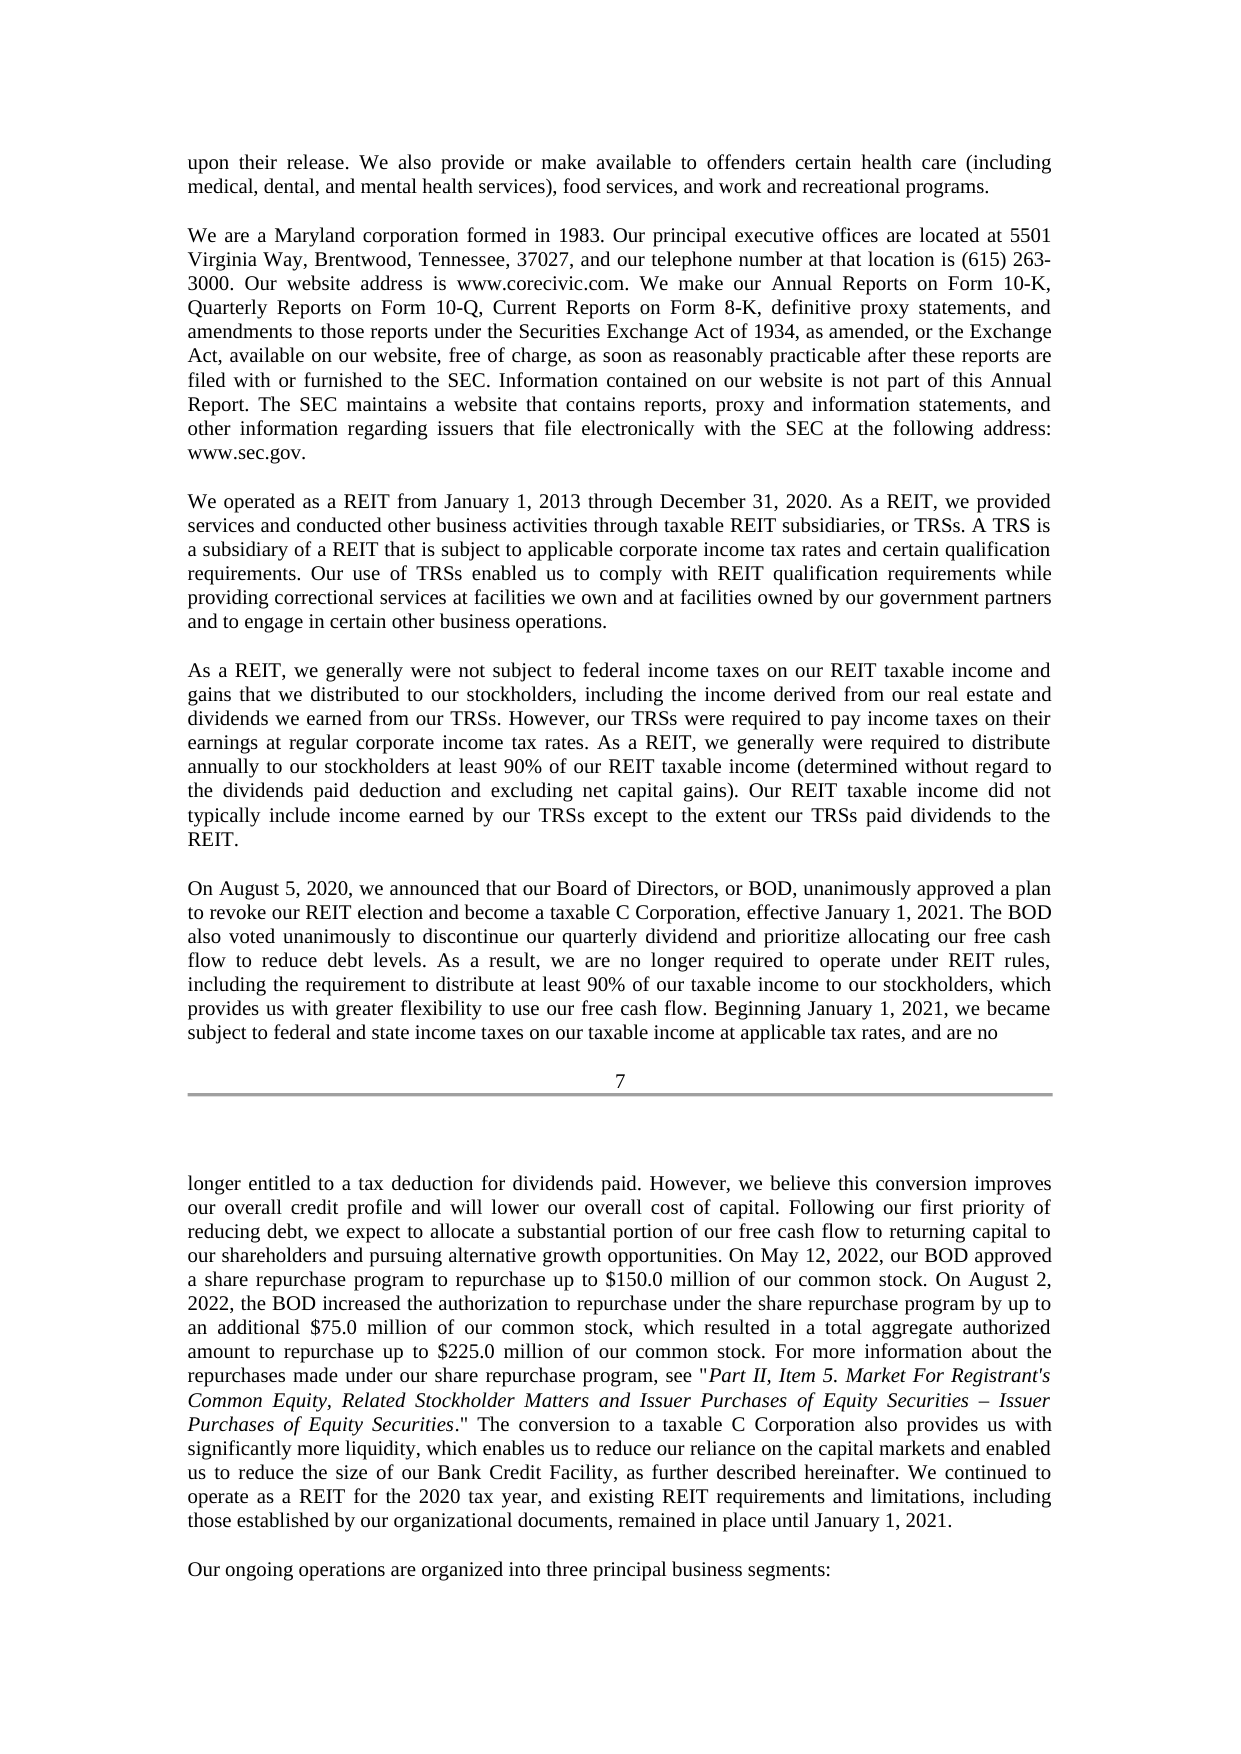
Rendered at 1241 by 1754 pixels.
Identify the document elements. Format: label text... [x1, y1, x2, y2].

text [187, 150, 1053, 198]
text Our ongoing operations are organized into three principal business segments: [187, 1557, 1053, 1581]
text longer entitled to a tax deduction for dividends paid. However, we believe this conversion improves our overall credit profile and will lower our overall cost of capital. Following our first priority of reducing debt, we expect to allocate a substantial portion of our free cash flow to returning capital to our shareholders and pursuing alternative growth opportunities. On May 12, 2022, our BOD approved a share repurchase program to repurchase up to $150.0 million of our common stock. On August 2, 2022, the BOD increased the authorization to repurchase under the share repurchase program by up to an additional $75.0 million of our common stock, which resulted in a total aggregate authorized amount to repurchase up to $225.0 million of our common stock. For more information about the repurchases made under our share repurchase program, see "Part II, Item 5. Market For Registrant's Common Equity, Related Stockholder Matters and Issuer Purchases of Equity Securities – Issuer Purchases of Equity Securities." The conversion to a taxable C Corporation also provides us with significantly more liquidity, which enables us to reduce our reliance on the capital markets and enabled us to reduce the size of our Bank Credit Facility, as further described hereinafter. We continued to operate as a REIT for the 2020 tax year, and existing REIT requirements and limitations, including those established by our organizational documents, remained in place until January 1, 2021. [187, 1171, 1053, 1532]
text We operated as a REIT from January 1, 2013 through December 31, 2020. As a REIT, we provided services and conducted other business activities through taxable REIT subsidiaries, or TRSs. A TRS is a subsidiary of a REIT that is subject to applicable corporate income tax rates and certain qualification requirements. Our use of TRSs enabled us to comply with REIT qualification requirements while providing correctional services at facilities we own and at facilities owned by our government partners and to engage in certain other business operations. [187, 489, 1053, 633]
text 7 [187, 1069, 1053, 1093]
text As a REIT, we generally were not subject to federal income taxes on our REIT taxable income and gains that we distributed to our stockholders, including the income derived from our real estate and dividends we earned from our TRSs. However, our TRSs were required to pay income taxes on their earnings at regular corporate income tax rates. As a REIT, we generally were required to distribute annually to our stockholders at least 90% of our REIT taxable income (determined without regard to the dividends paid deduction and excluding net capital gains). Our REIT taxable income did not typically include income earned by our TRSs except to the extent our TRSs paid dividends to the REIT. [187, 658, 1053, 851]
text We are a Maryland corporation formed in 1983. Our principal executive offices are located at 5501 Virginia Way, Brentwood, Tennessee, 37027, and our telephone number at that location is (615) 263-3000. Our website address is www.corecivic.com. We make our Annual Reports on Form 10-K, Quarterly Reports on Form 10-Q, Current Reports on Form 8-K, definitive proxy statements, and amendments to those reports under the Securities Exchange Act of 1934, as amended, or the Exchange Act, available on our website, free of charge, as soon as reasonably practicable after these reports are filed with or furnished to the SEC. Information contained on our website is not part of this Annual Report. The SEC maintains a website that contains reports, proxy and information statements, and other information regarding issuers that file electronically with the SEC at the following address: www.sec.gov. [187, 223, 1053, 464]
text On August 5, 2020, we announced that our Board of Directors, or BOD, unanimously approved a plan to revoke our REIT election and become a taxable C Corporation, effective January 1, 2021. The BOD also voted unanimously to discontinue our quarterly dividend and prioritize allocating our free cash flow to reduce debt levels. As a result, we are no longer required to operate under REIT rules, including the requirement to distribute at least 90% of our taxable income to our stockholders, which provides us with greater flexibility to use our free cash flow. Beginning January 1, 2021, we became subject to federal and state income taxes on our taxable income at applicable tax rates, and are no [187, 876, 1053, 1044]
